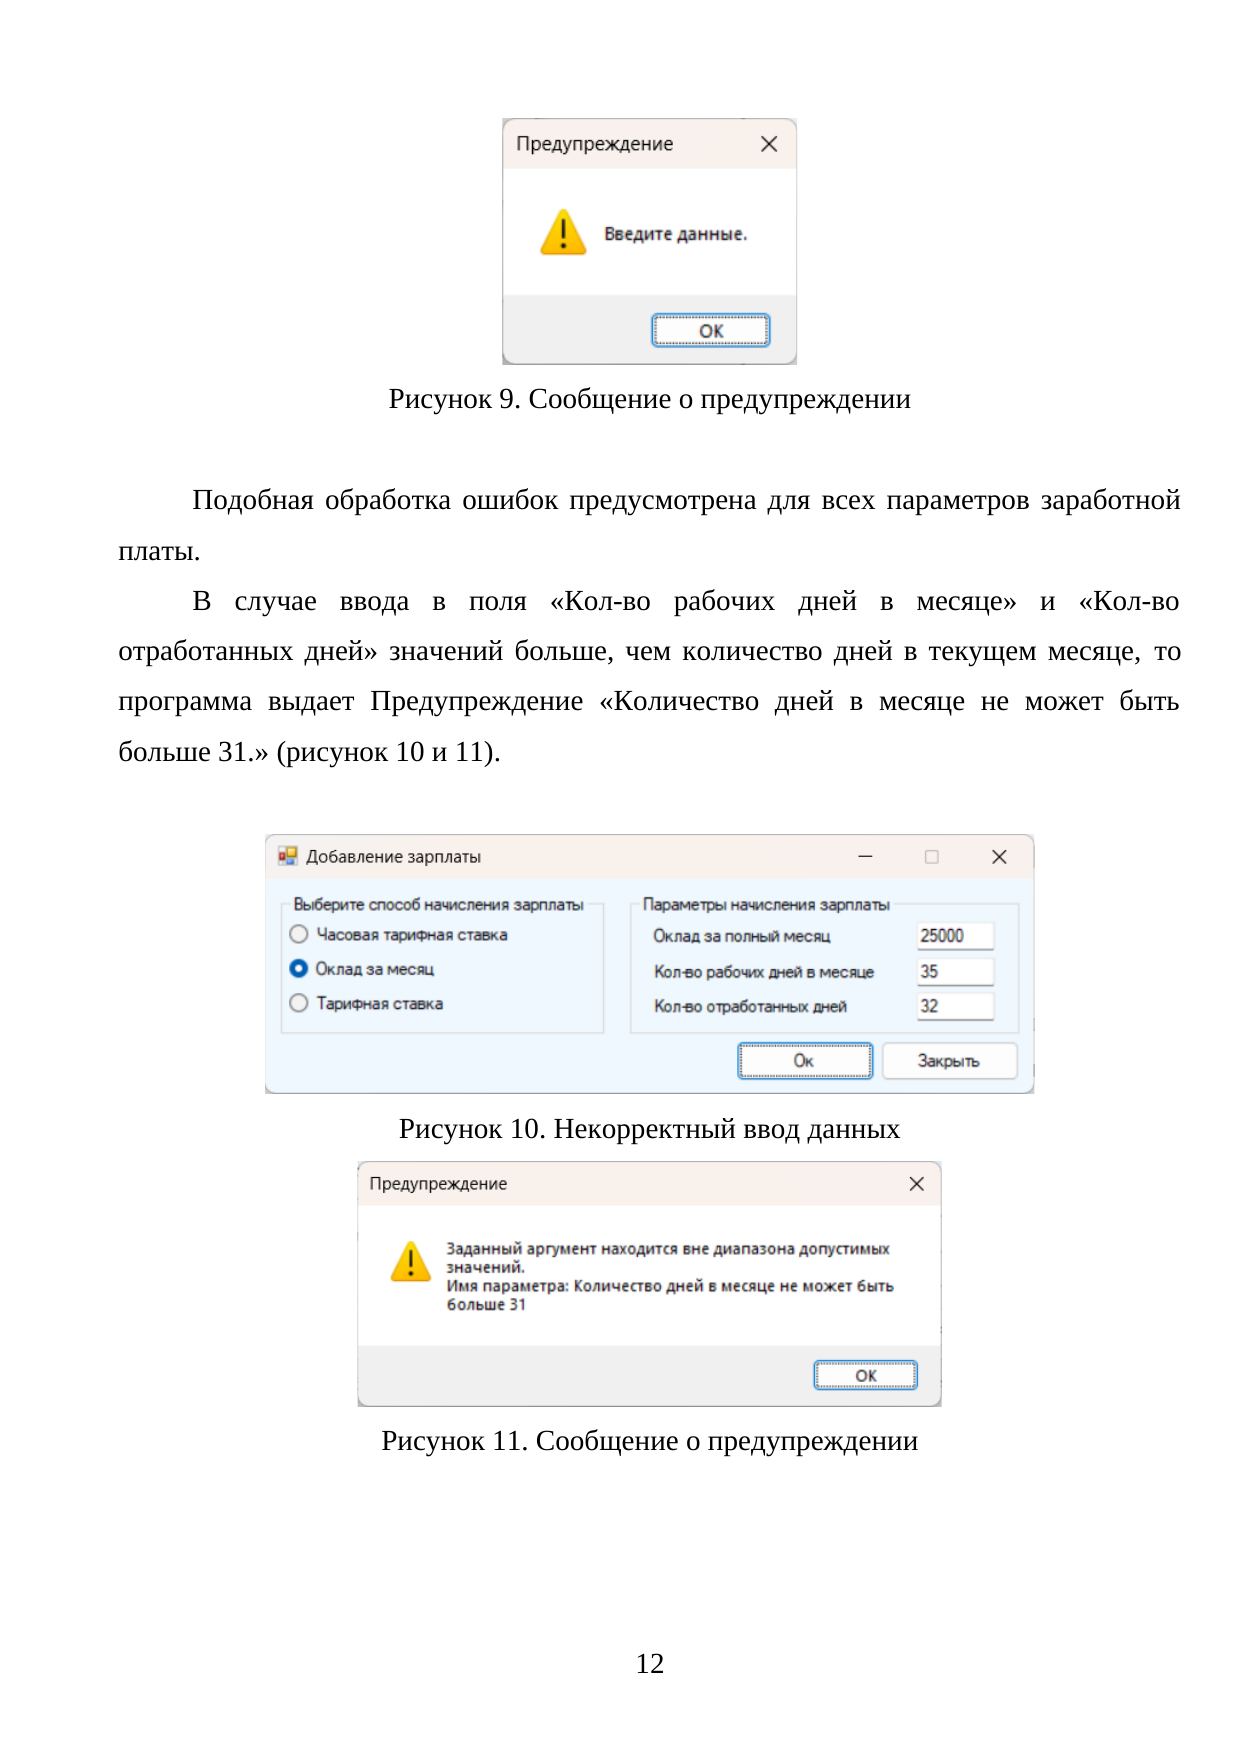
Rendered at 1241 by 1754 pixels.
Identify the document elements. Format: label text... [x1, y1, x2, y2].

text Подобная обработка ошибок предусмотрена для всех параметров заработной платы. [118, 482, 1181, 566]
text Рисунок 11. Сообщение о предупреждении [118, 1423, 1181, 1457]
text В случае ввода в поля «Кол-во рабочих дней в месяце» и «Кол-во отработанных дней» значений больше, чем количество дней в текущем месяце, то программа выдает Предупреждение «Количество дней в месяце не может быть больше 31.» (рисунок 10 и 11). [118, 583, 1181, 767]
text Рисунок 10. Некорректный ввод данных [118, 1111, 1181, 1144]
picture [502, 118, 798, 365]
picture [265, 834, 1035, 1094]
text Рисунок 9. Сообщение о предупреждении [118, 382, 1181, 415]
picture [357, 1161, 942, 1407]
